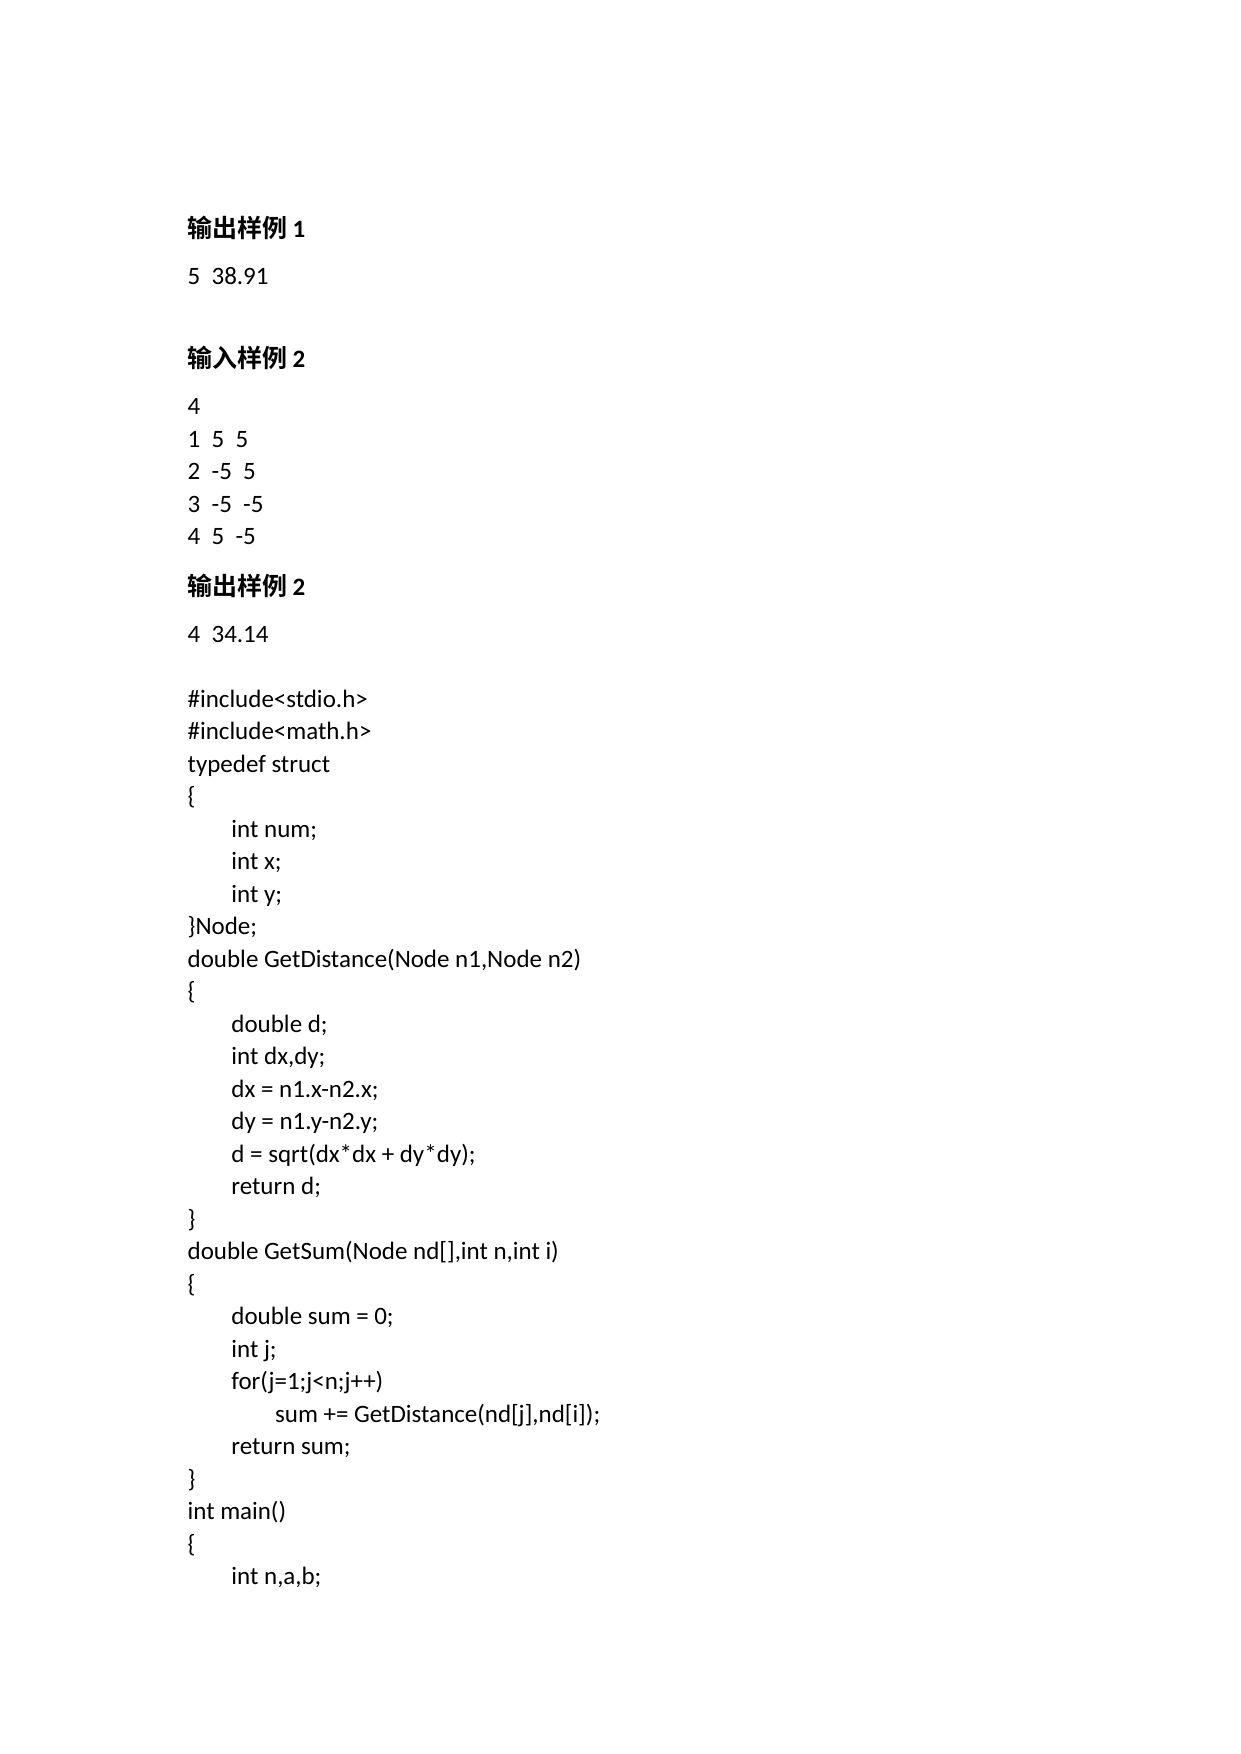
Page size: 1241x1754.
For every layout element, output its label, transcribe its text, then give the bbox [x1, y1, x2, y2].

text int x; [187, 844, 1053, 877]
text int j; [187, 1332, 1053, 1364]
text dy = n1.y-n2.y; [187, 1104, 1053, 1137]
text 2 -5 5 [187, 454, 1053, 487]
text return sum; [187, 1429, 1053, 1462]
text 输出样例2 [187, 552, 1053, 617]
text { [187, 1527, 1053, 1559]
text { [187, 974, 1053, 1007]
text double d; [187, 1007, 1053, 1039]
text double GetSum(Node nd[],int n,int i) [187, 1234, 1053, 1267]
text return d; [187, 1169, 1053, 1202]
text int n,a,b; [187, 1559, 1053, 1592]
text 3 -5 -5 [187, 487, 1053, 519]
text { [187, 779, 1053, 812]
text }Node; [187, 909, 1053, 942]
text } [187, 1462, 1053, 1494]
text for(j=1;j<n;j++) [187, 1364, 1053, 1397]
text 输出样例1 [187, 194, 1053, 259]
text dx = n1.x-n2.x; [187, 1072, 1053, 1104]
text sum += GetDistance(nd[j],nd[i]); [187, 1397, 1053, 1429]
text 输入样例2 [187, 324, 1053, 389]
text typedef struct [187, 747, 1053, 779]
text int dx,dy; [187, 1039, 1053, 1072]
text double sum = 0; [187, 1299, 1053, 1332]
text 4 [187, 389, 1053, 422]
text } [187, 1202, 1053, 1234]
text #include<stdio.h> [187, 682, 1053, 714]
text int y; [187, 877, 1053, 909]
text 5 38.91 [187, 259, 1053, 292]
text 4 34.14 [187, 617, 1053, 649]
text { [187, 1267, 1053, 1299]
text #include<math.h> [187, 714, 1053, 747]
text d = sqrt(dx*dx + dy*dy); [187, 1137, 1053, 1169]
text double GetDistance(Node n1,Node n2) [187, 942, 1053, 974]
text int num; [187, 812, 1053, 844]
text 1 5 5 [187, 422, 1053, 454]
text 4 5 -5 [187, 519, 1053, 552]
text int main() [187, 1494, 1053, 1527]
